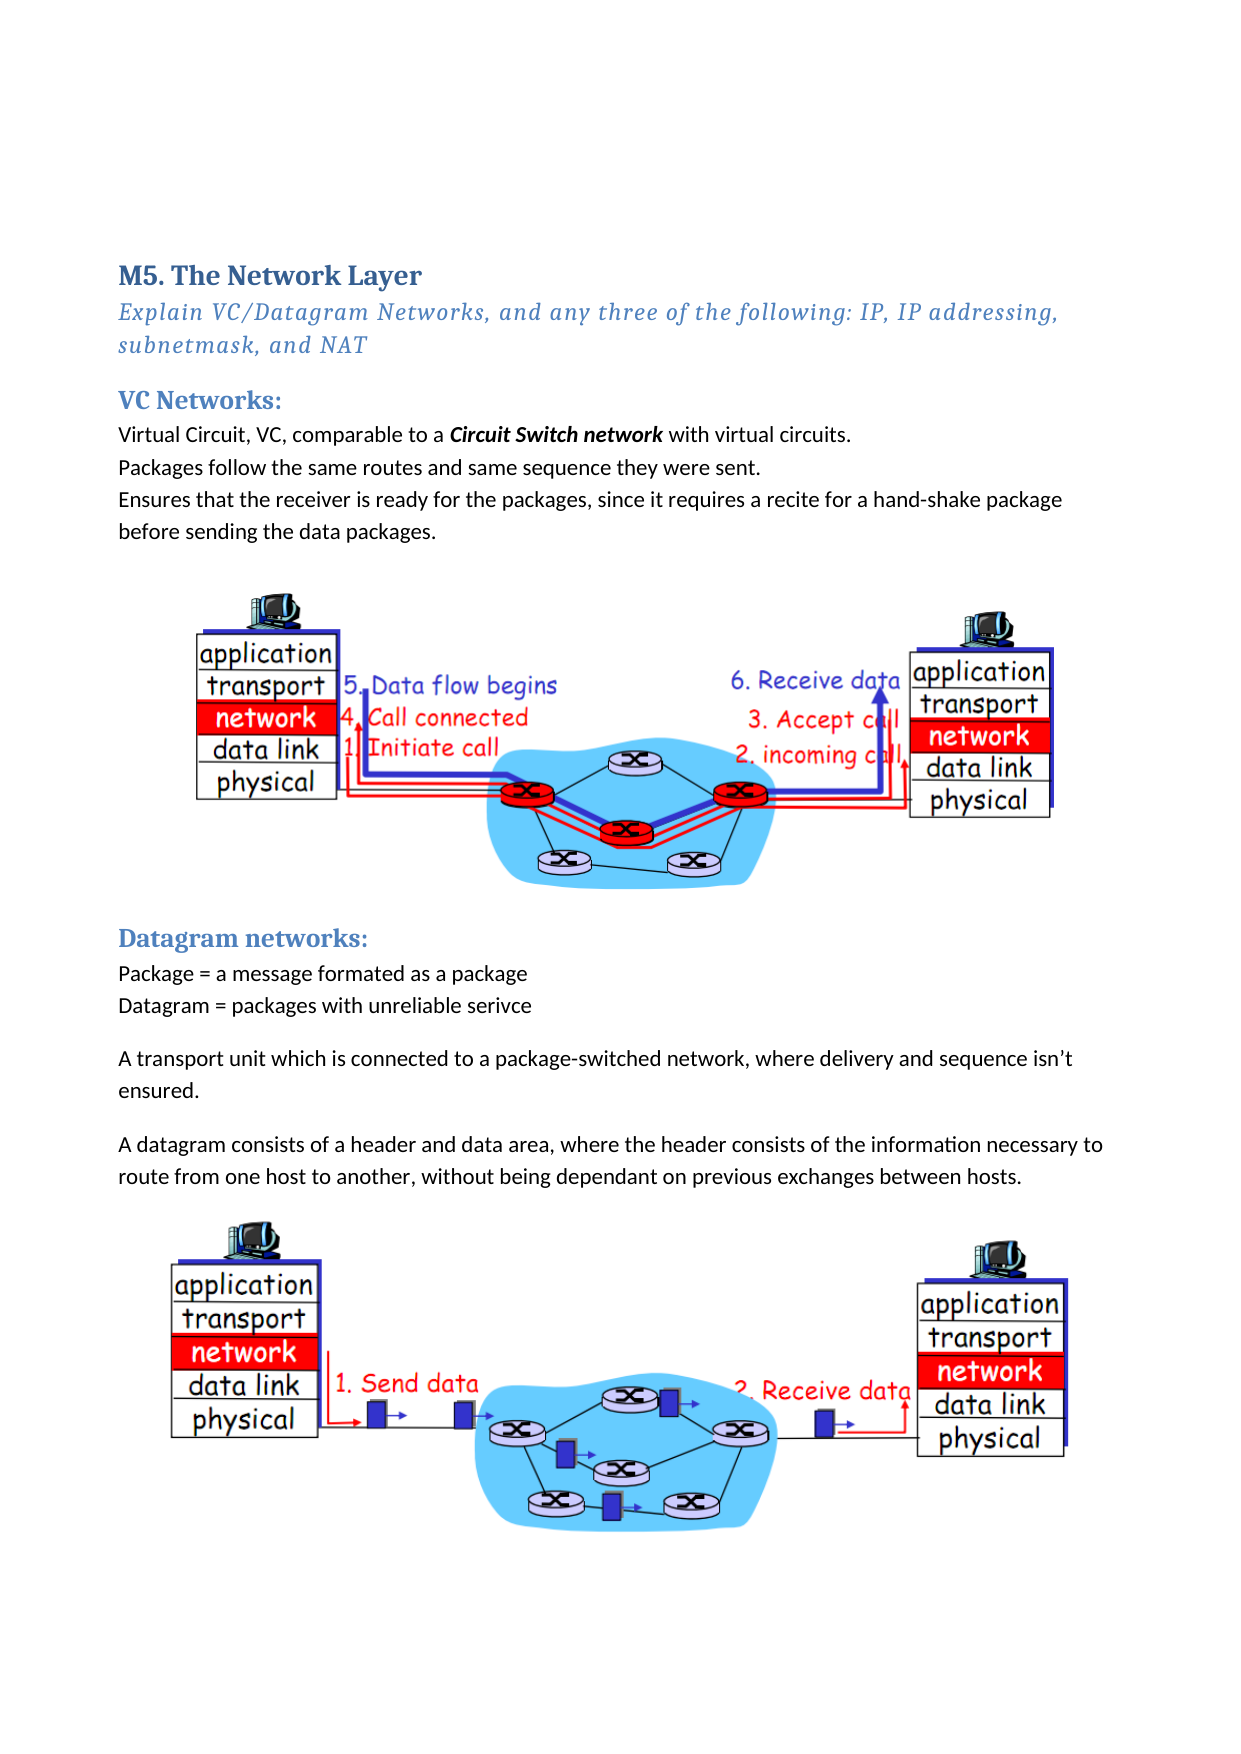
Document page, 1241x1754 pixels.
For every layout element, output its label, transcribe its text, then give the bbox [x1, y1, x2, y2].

text Ensures that the receiver is ready for the packages, since it requires a recite for a hand-shake package before sending the data packages. [118, 485, 1122, 545]
text A transport unit which is connected to a package-switched network, where delivery and sequence isn’t ensured. [118, 1044, 1122, 1105]
text A datagram consists of a header and data area, where the header consists of the information necessary to route from one host to another, without being dependant on previous exchanges between hosts. [118, 1130, 1122, 1190]
subtitle M5. The Network Layer [118, 259, 1122, 293]
text Virtual Circuit, VC, comparable to a Circuit Switch network with virtual circuits. [118, 421, 1122, 448]
subtitle Explain VC/Datagram Networks, and any three of the following: IP, IP addressing, subnetmask, and NAT [118, 298, 1122, 360]
text Package = a message formated as a package Datagram = packages with unreliable serivce [118, 959, 1122, 1019]
subtitle VC Networks: [118, 385, 1122, 416]
picture [154, 1215, 1086, 1539]
text Packages follow the same routes and same sequence they were sent. [118, 453, 1122, 481]
subtitle Datagram networks: [118, 923, 1122, 955]
picture [179, 581, 1061, 899]
